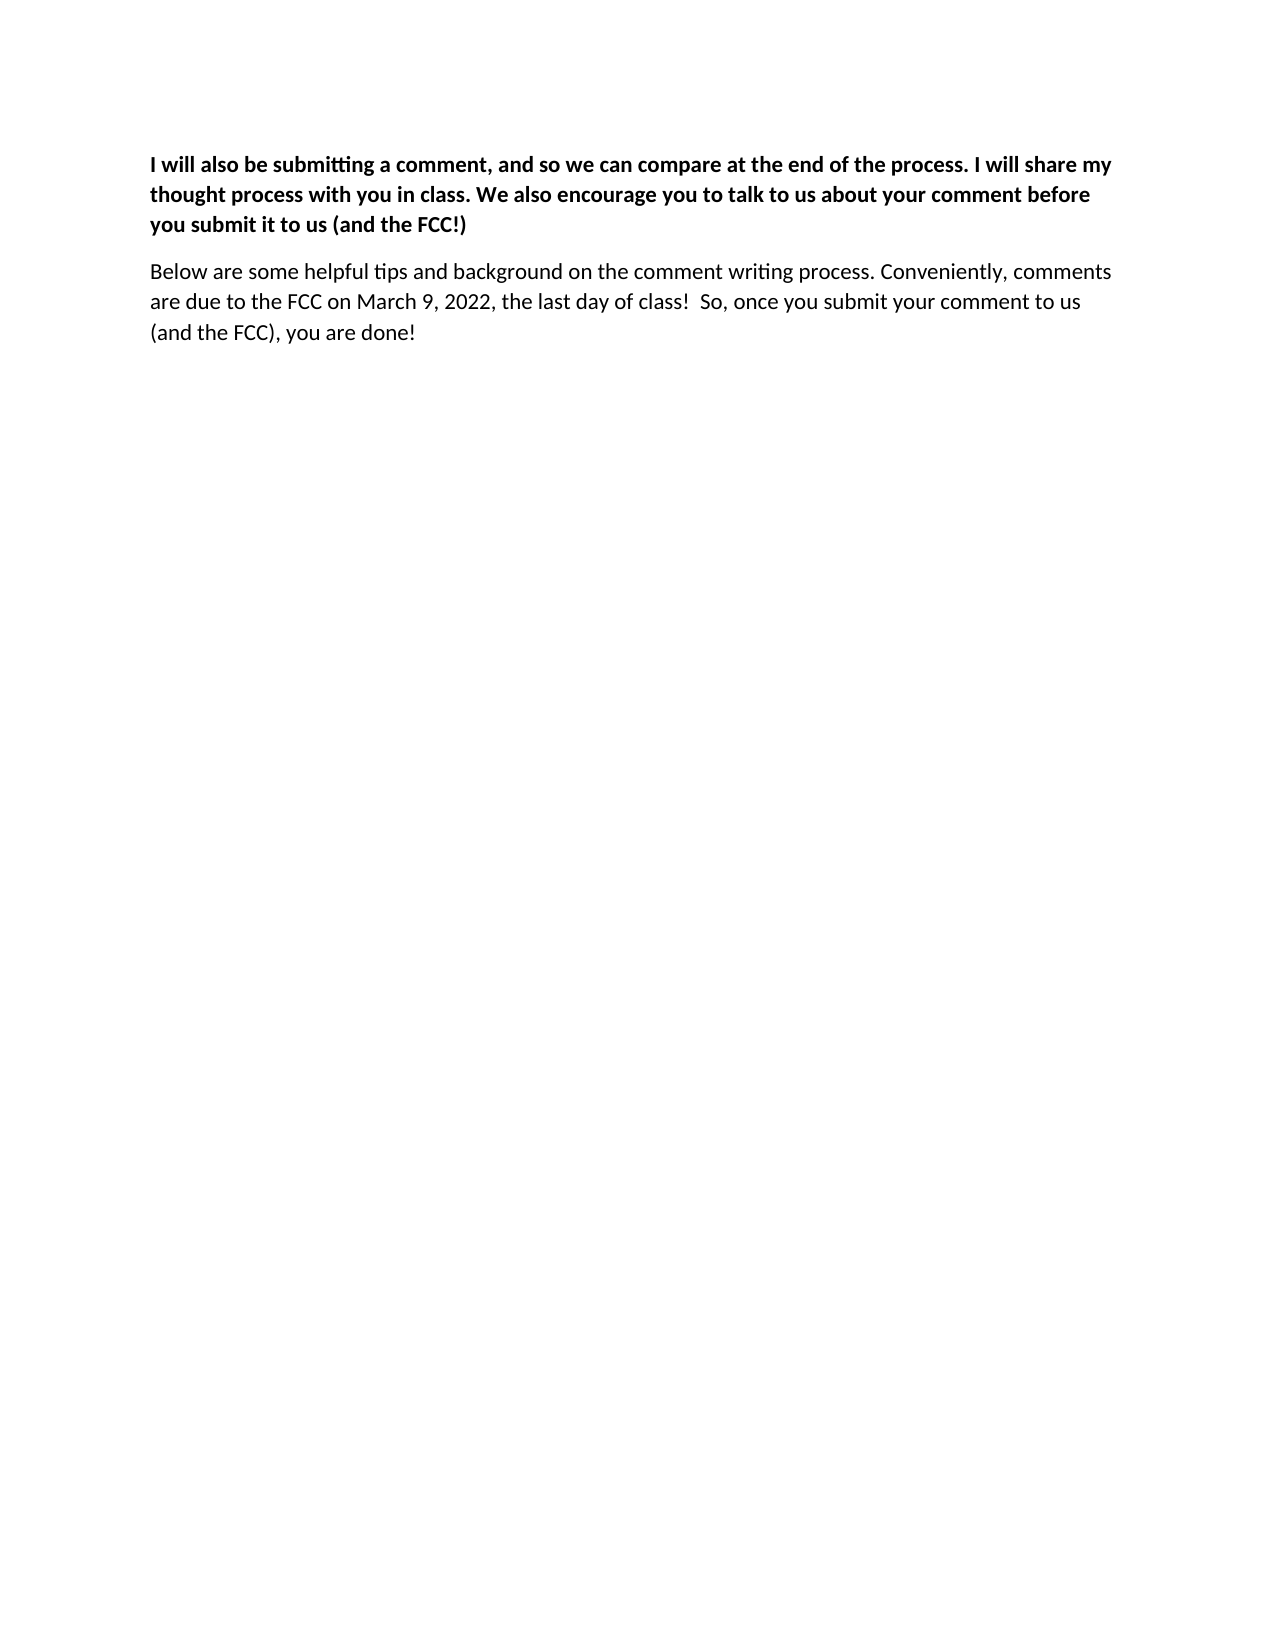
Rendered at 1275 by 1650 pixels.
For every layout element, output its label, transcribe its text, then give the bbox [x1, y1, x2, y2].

text I will also be submitting a comment, and so we can compare at the end of the process. I will share my thought process with you in class. We also encourage you to talk to us about your comment before you submit it to us (and the FCC!) [150, 150, 1125, 238]
text Below are some helpful tips and background on the comment writing process. Conveniently, comments are due to the FCC on March 9, 2022, the last day of class! So, once you submit your comment to us (and the FCC), you are done! [150, 257, 1125, 346]
